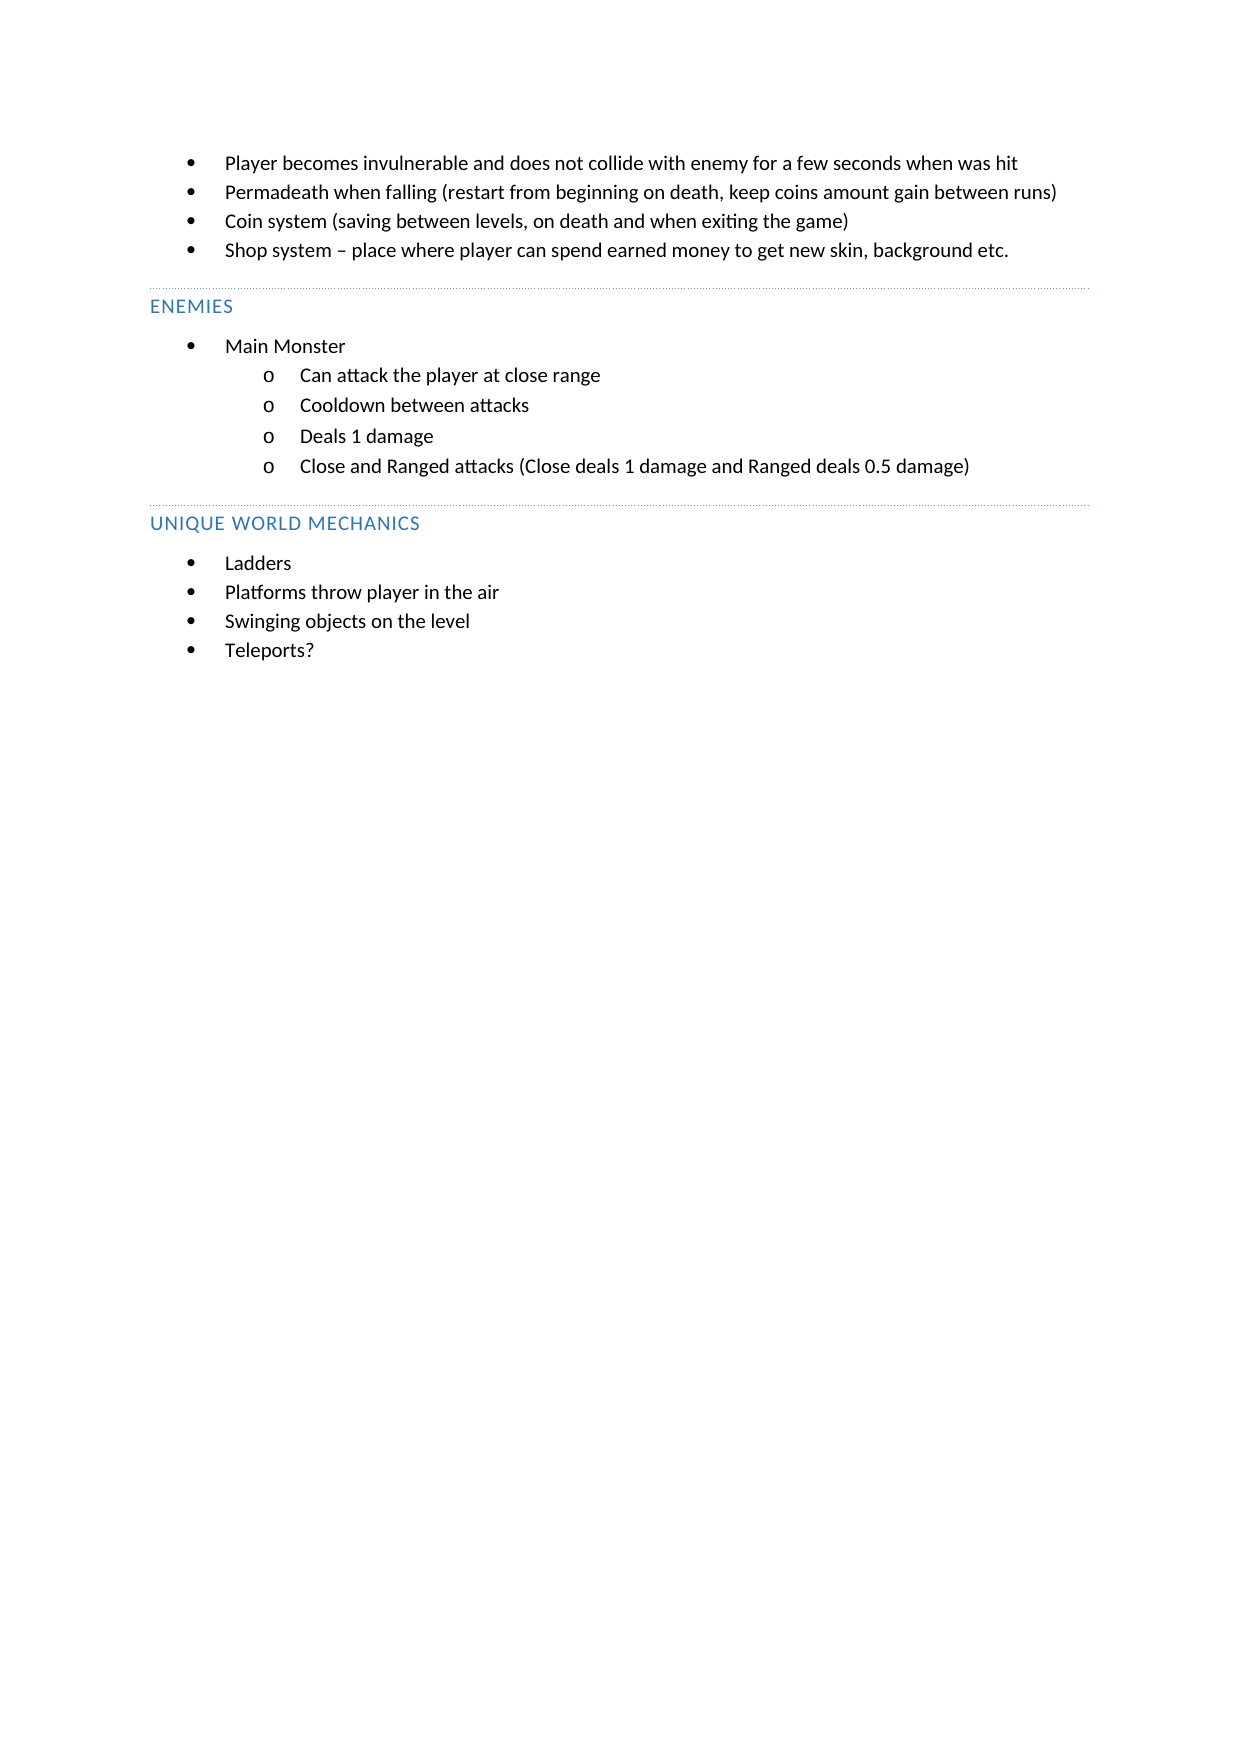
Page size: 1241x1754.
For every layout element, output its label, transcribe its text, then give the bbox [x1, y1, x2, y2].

list Coin system (saving between levels, on death and when exiting the game) [187, 208, 1090, 234]
list Deals 1 damage [262, 423, 1090, 449]
list Close and Ranged attacks (Close deals 1 damage and Ranged deals 0.5 damage) [262, 453, 1090, 480]
list Can attack the player at close range [262, 362, 1090, 388]
list Permadeath when falling (restart from beginning on death, keep coins amount gain between runs) [187, 179, 1090, 204]
subtitle Enemies [150, 287, 1090, 319]
list Main Monster [187, 333, 1090, 358]
list Shop system – place where player can spend earned money to get new skin, background etc. [187, 237, 1090, 263]
list Teleports? [187, 637, 1090, 663]
list Platforms throw player in the air [187, 579, 1090, 604]
list Cooldown between attacks [262, 392, 1090, 419]
list Player becomes invulnerable and does not collide with enemy for a few seconds when was hit [187, 150, 1090, 175]
list Swinging objects on the level [187, 608, 1090, 633]
subtitle Unique WORLD Mechanics [150, 504, 1090, 536]
list Ladders [187, 550, 1090, 575]
